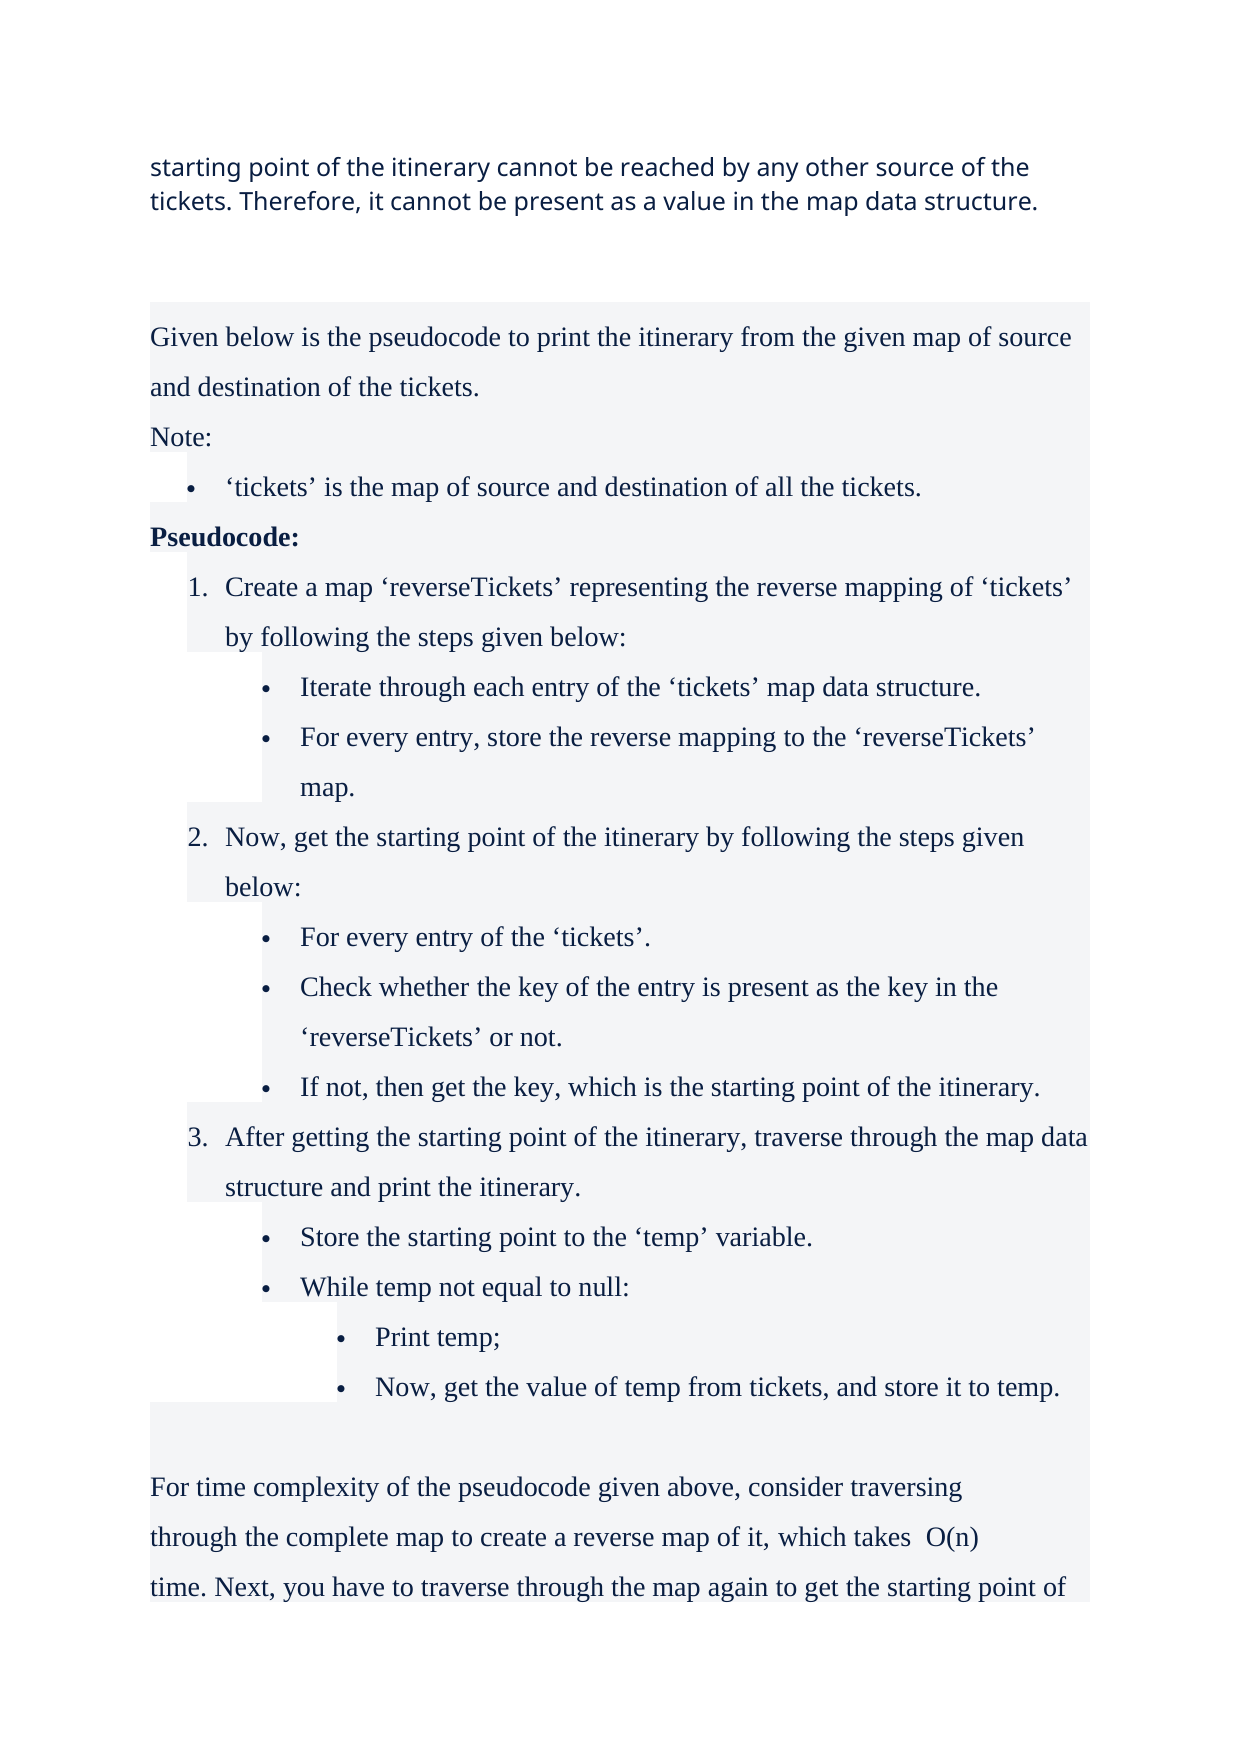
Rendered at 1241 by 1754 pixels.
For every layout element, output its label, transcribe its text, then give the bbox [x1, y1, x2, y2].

list Print temp; [337, 1302, 1090, 1352]
list If not, then get the key, which is the starting point of the itinerary. [262, 1052, 1090, 1102]
list Create a map ‘reverseTickets’ representing the reverse mapping of ‘tickets’ by following the steps given below: [187, 552, 1090, 652]
list ‘tickets’ is the map of source and destination of all the tickets. [187, 452, 1090, 502]
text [150, 1452, 1090, 1602]
list For every entry, store the reverse mapping to the ‘reverseTickets’ map. [262, 702, 1090, 802]
list Store the starting point to the ‘temp’ variable. [262, 1202, 1090, 1252]
list Check whether the key of the entry is present as the key in the ‘reverseTickets’ or not. [262, 952, 1090, 1052]
list Iterate through each entry of the ‘tickets’ map data structure. [262, 652, 1090, 702]
text Note: [150, 402, 1090, 452]
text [150, 150, 1090, 218]
list While temp not equal to null: [262, 1252, 1090, 1302]
text Pseudocode: [150, 502, 1090, 552]
list Now, get the starting point of the itinerary by following the steps given below: [187, 802, 1090, 902]
text Given below is the pseudocode to print the itinerary from the given map of source and destination of the tickets. [150, 302, 1090, 402]
list For every entry of the ‘tickets’. [262, 902, 1090, 952]
list After getting the starting point of the itinerary, traverse through the map data structure and print the itinerary. [187, 1102, 1090, 1202]
list Now, get the value of temp from tickets, and store it to temp. [337, 1352, 1090, 1402]
